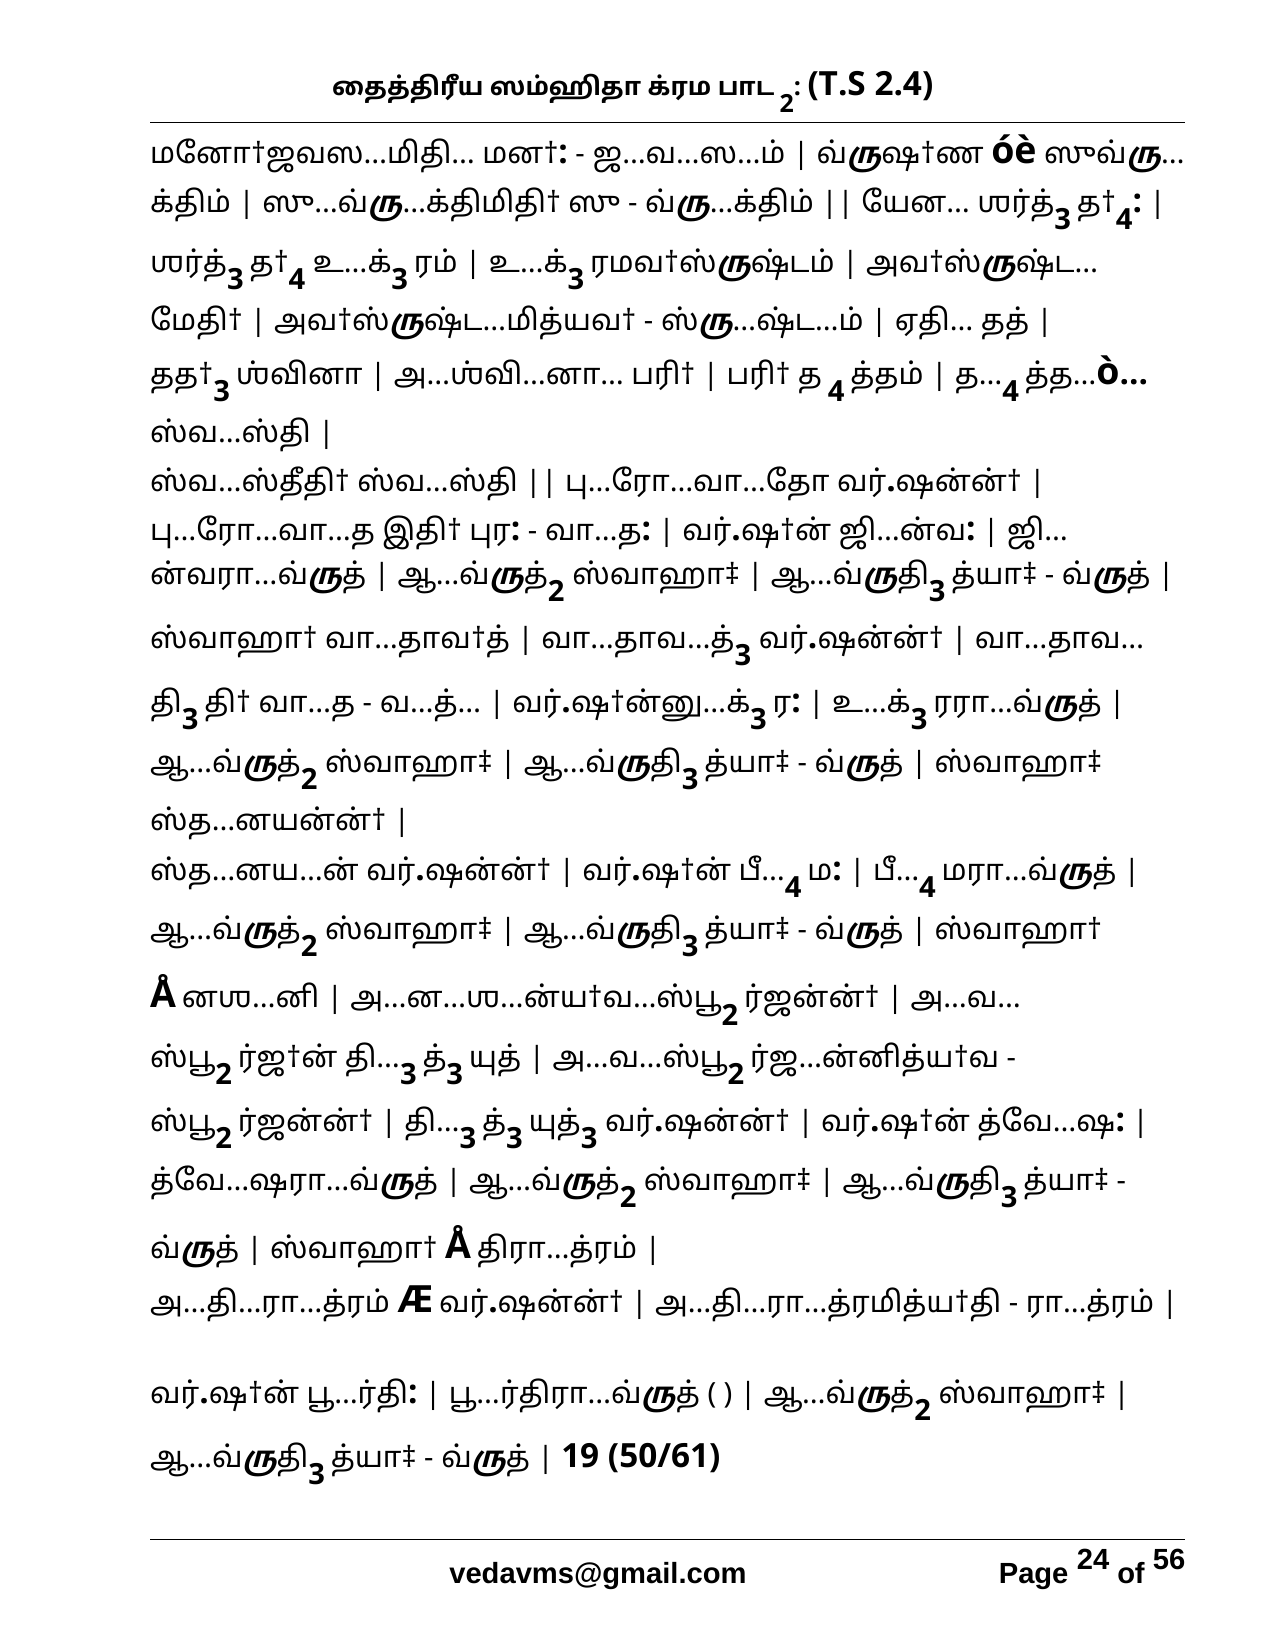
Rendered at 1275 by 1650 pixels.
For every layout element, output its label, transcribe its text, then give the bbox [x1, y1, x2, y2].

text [150, 123, 1185, 1429]
text ஆ…வ்ருதி3த்யா‡ - வ்ருத் | 19 (50/61) [150, 1432, 1185, 1493]
